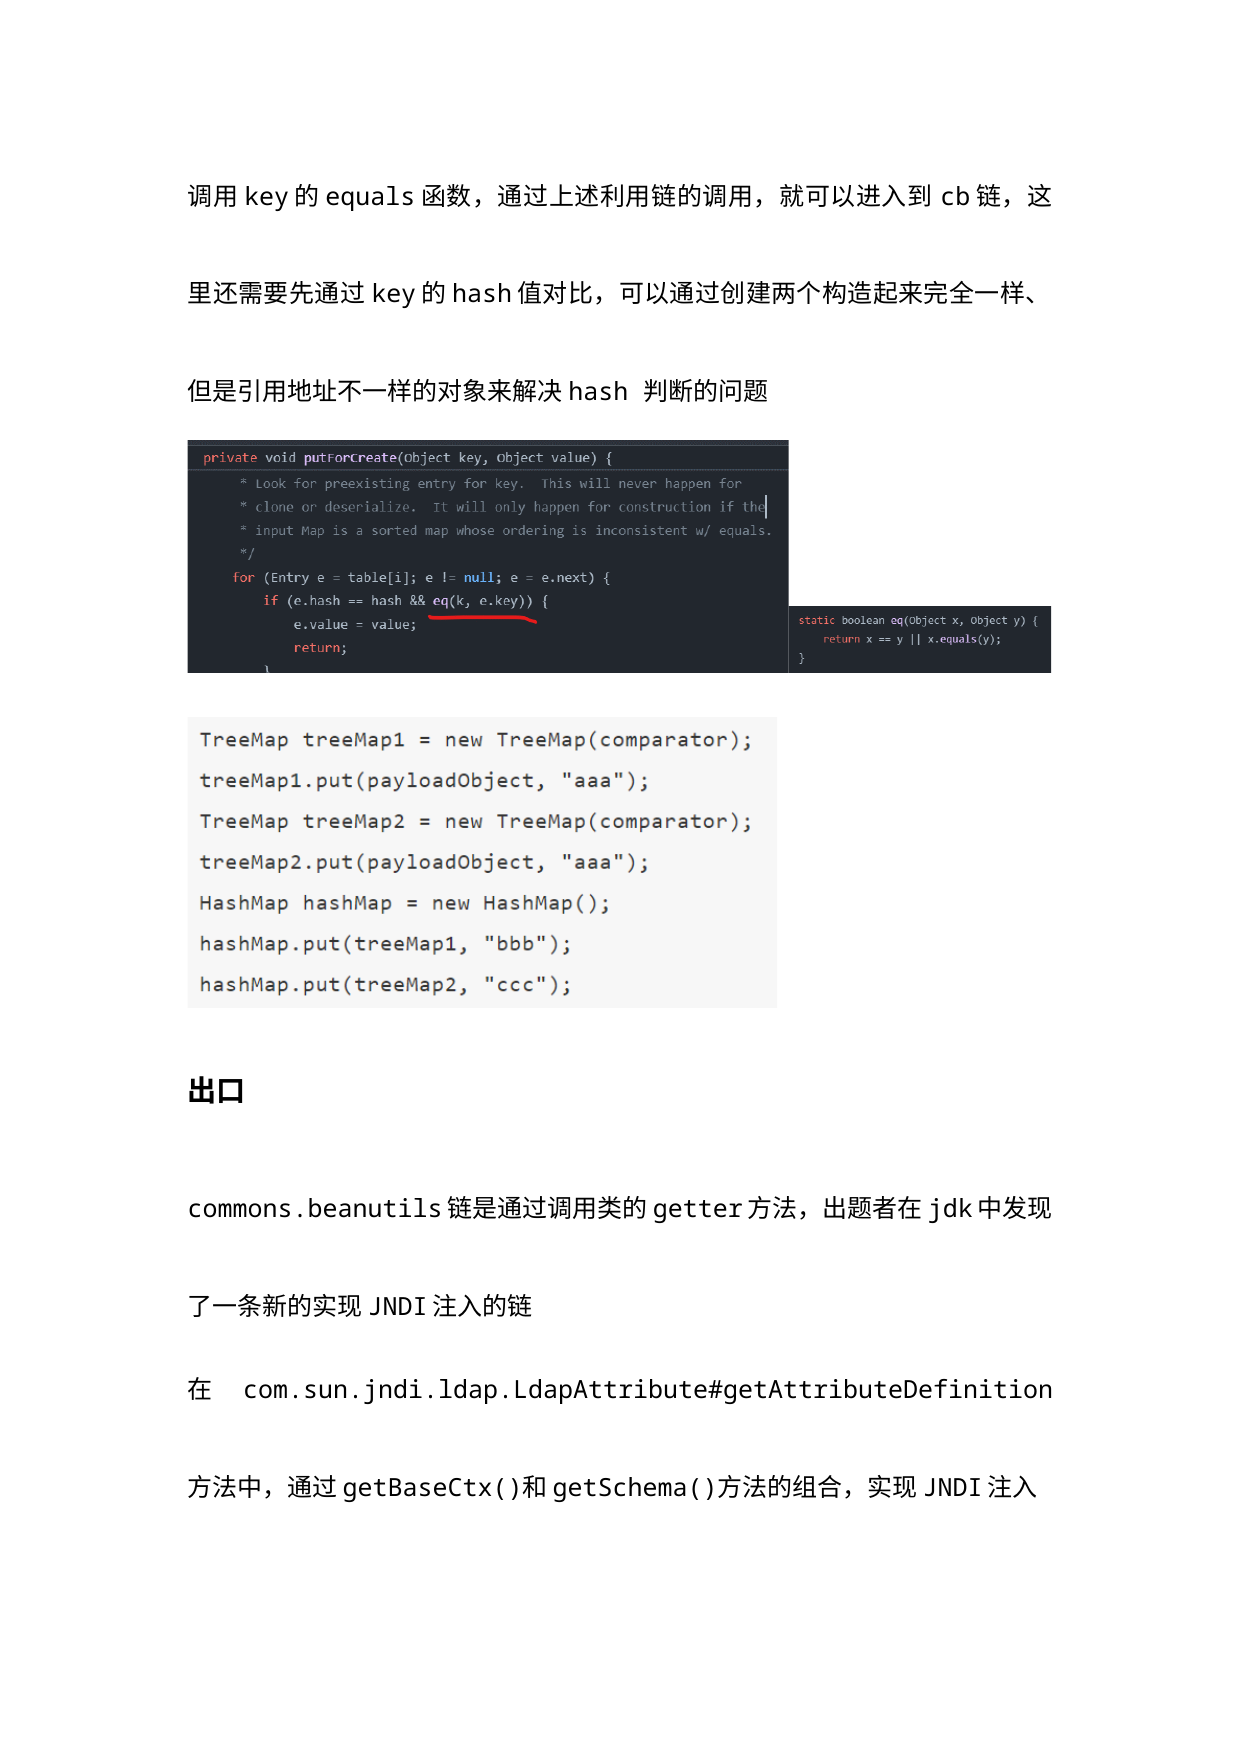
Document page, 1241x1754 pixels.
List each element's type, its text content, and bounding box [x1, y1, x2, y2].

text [187, 162, 1053, 422]
text 在com.sun.jndi.ldap.LdapAttribute#getAttributeDefinition方法中，通过getBaseCtx()和getSchema()方法的组合，实现JNDI注入 [187, 1355, 1053, 1518]
subtitle 出口 [187, 1056, 1053, 1121]
picture [187, 717, 778, 1008]
picture [187, 440, 1052, 673]
text commons.beanutils链是通过调用类的getter方法，出题者在jdk中发现了一条新的实现JNDI注入的链 [187, 1174, 1053, 1337]
